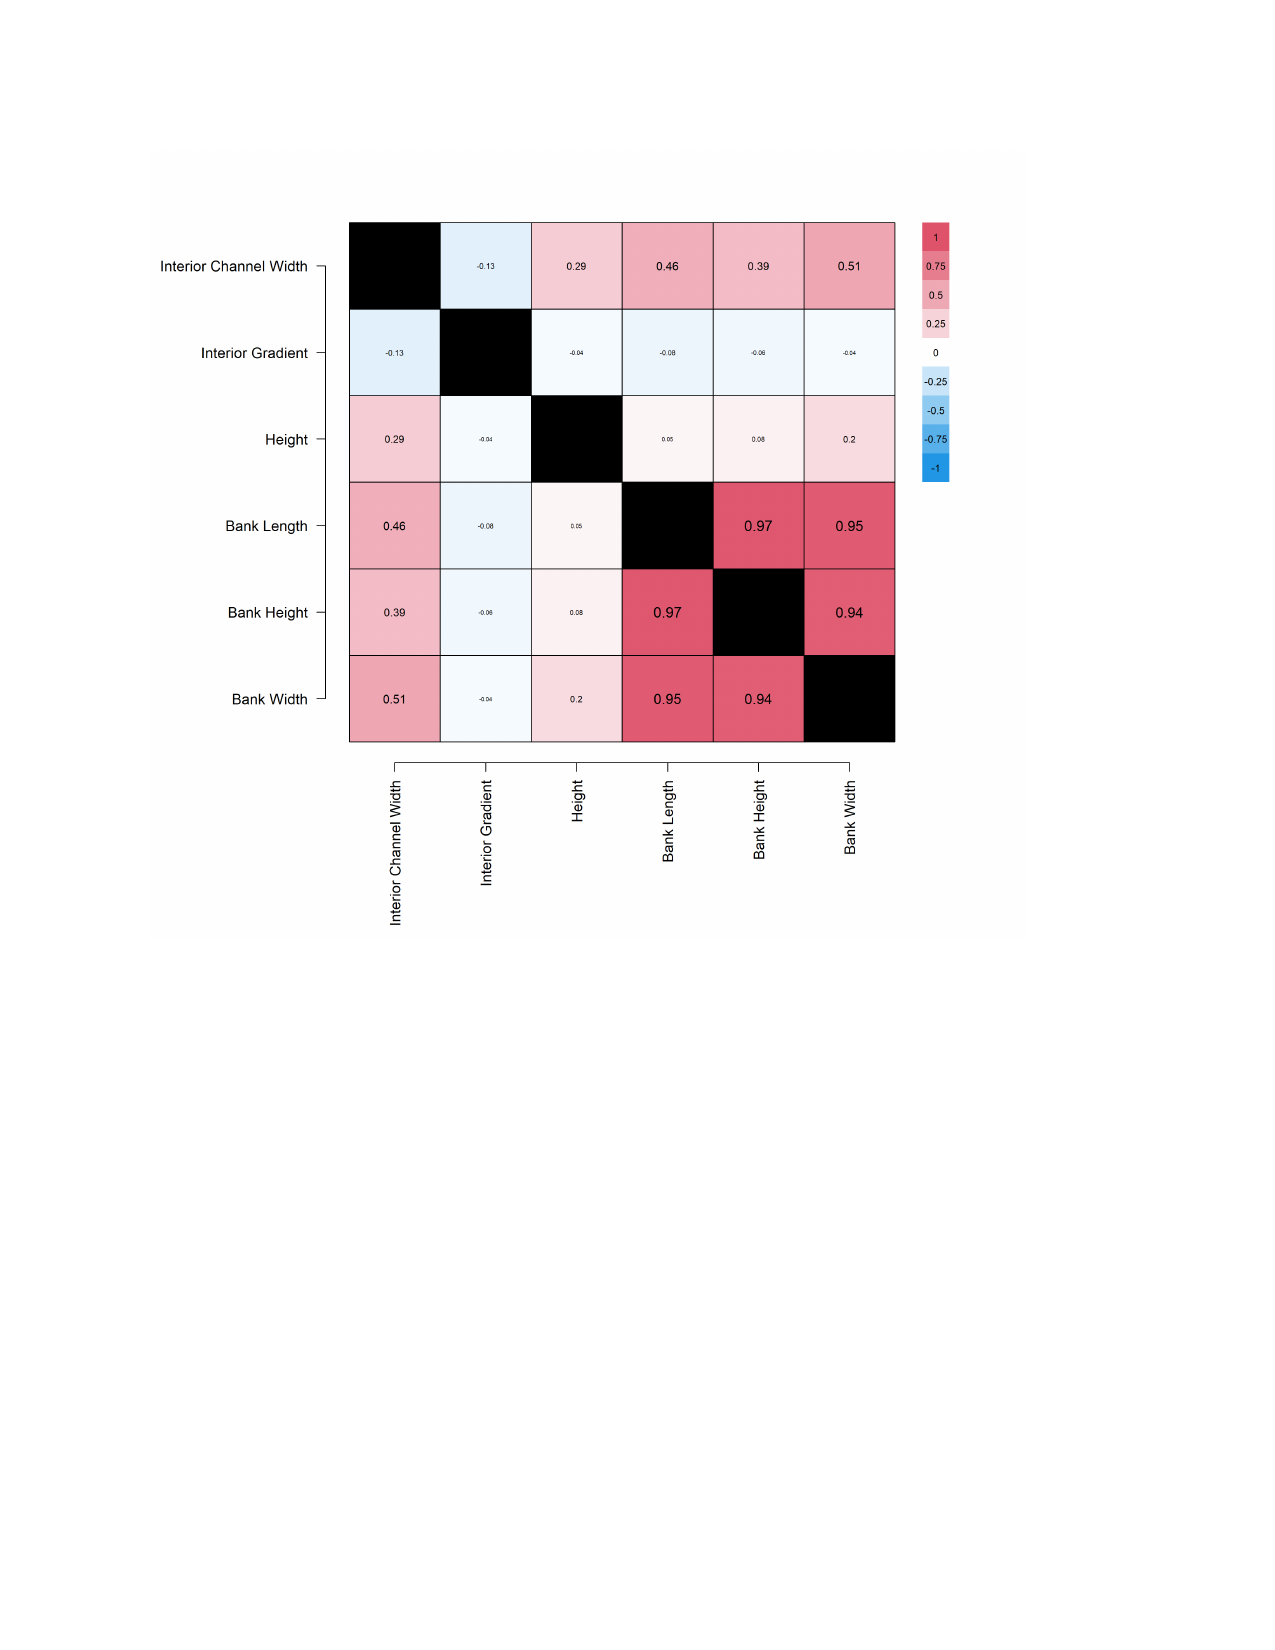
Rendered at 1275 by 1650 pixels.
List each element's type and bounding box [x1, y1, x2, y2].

picture [150, 150, 1025, 938]
